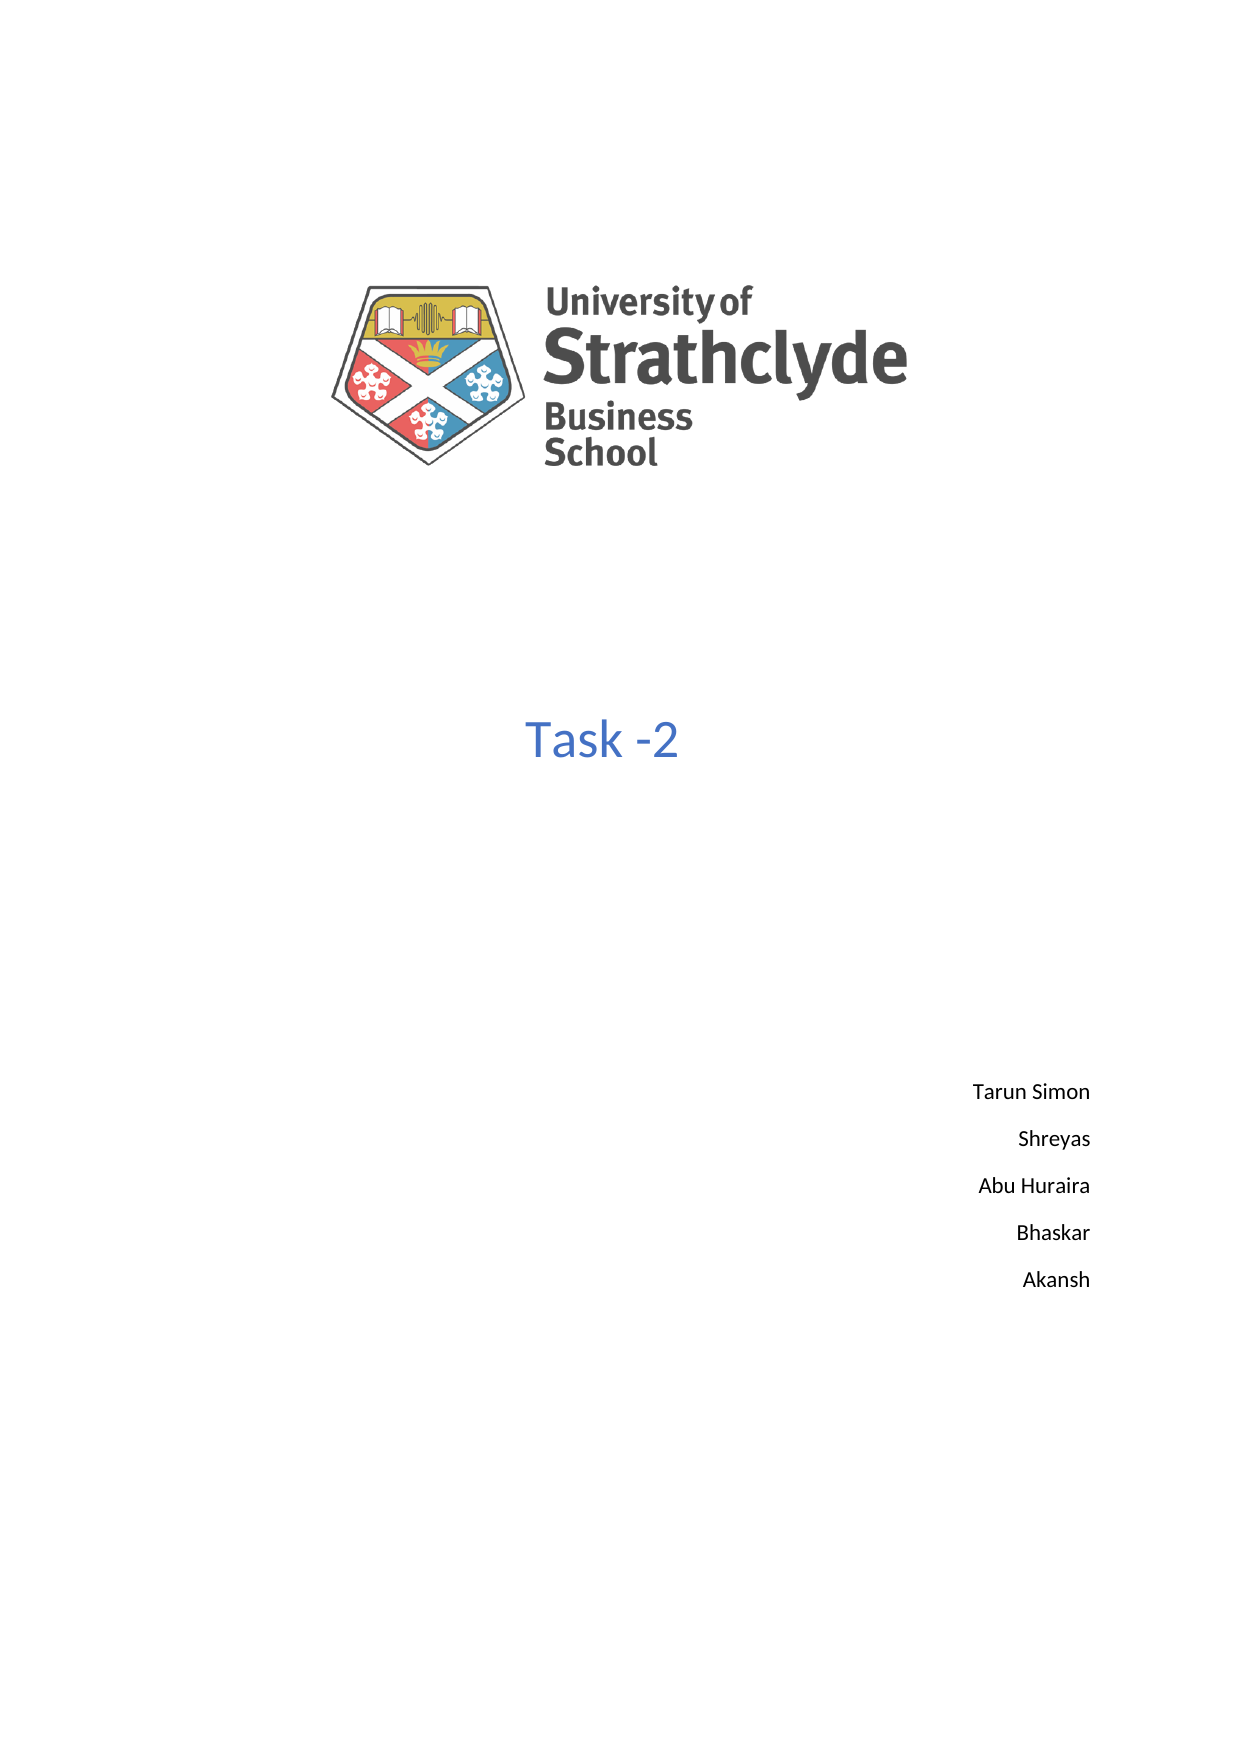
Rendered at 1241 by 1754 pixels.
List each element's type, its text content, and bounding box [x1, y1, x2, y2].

text Abu Huraira [150, 1171, 1090, 1199]
text Shreyas [150, 1124, 1090, 1152]
text Bhaskar [150, 1218, 1090, 1246]
text Akansh [150, 1265, 1090, 1293]
picture [331, 285, 907, 466]
text Tarun Simon [150, 1047, 1090, 1105]
title Task -2 [450, 704, 1090, 771]
